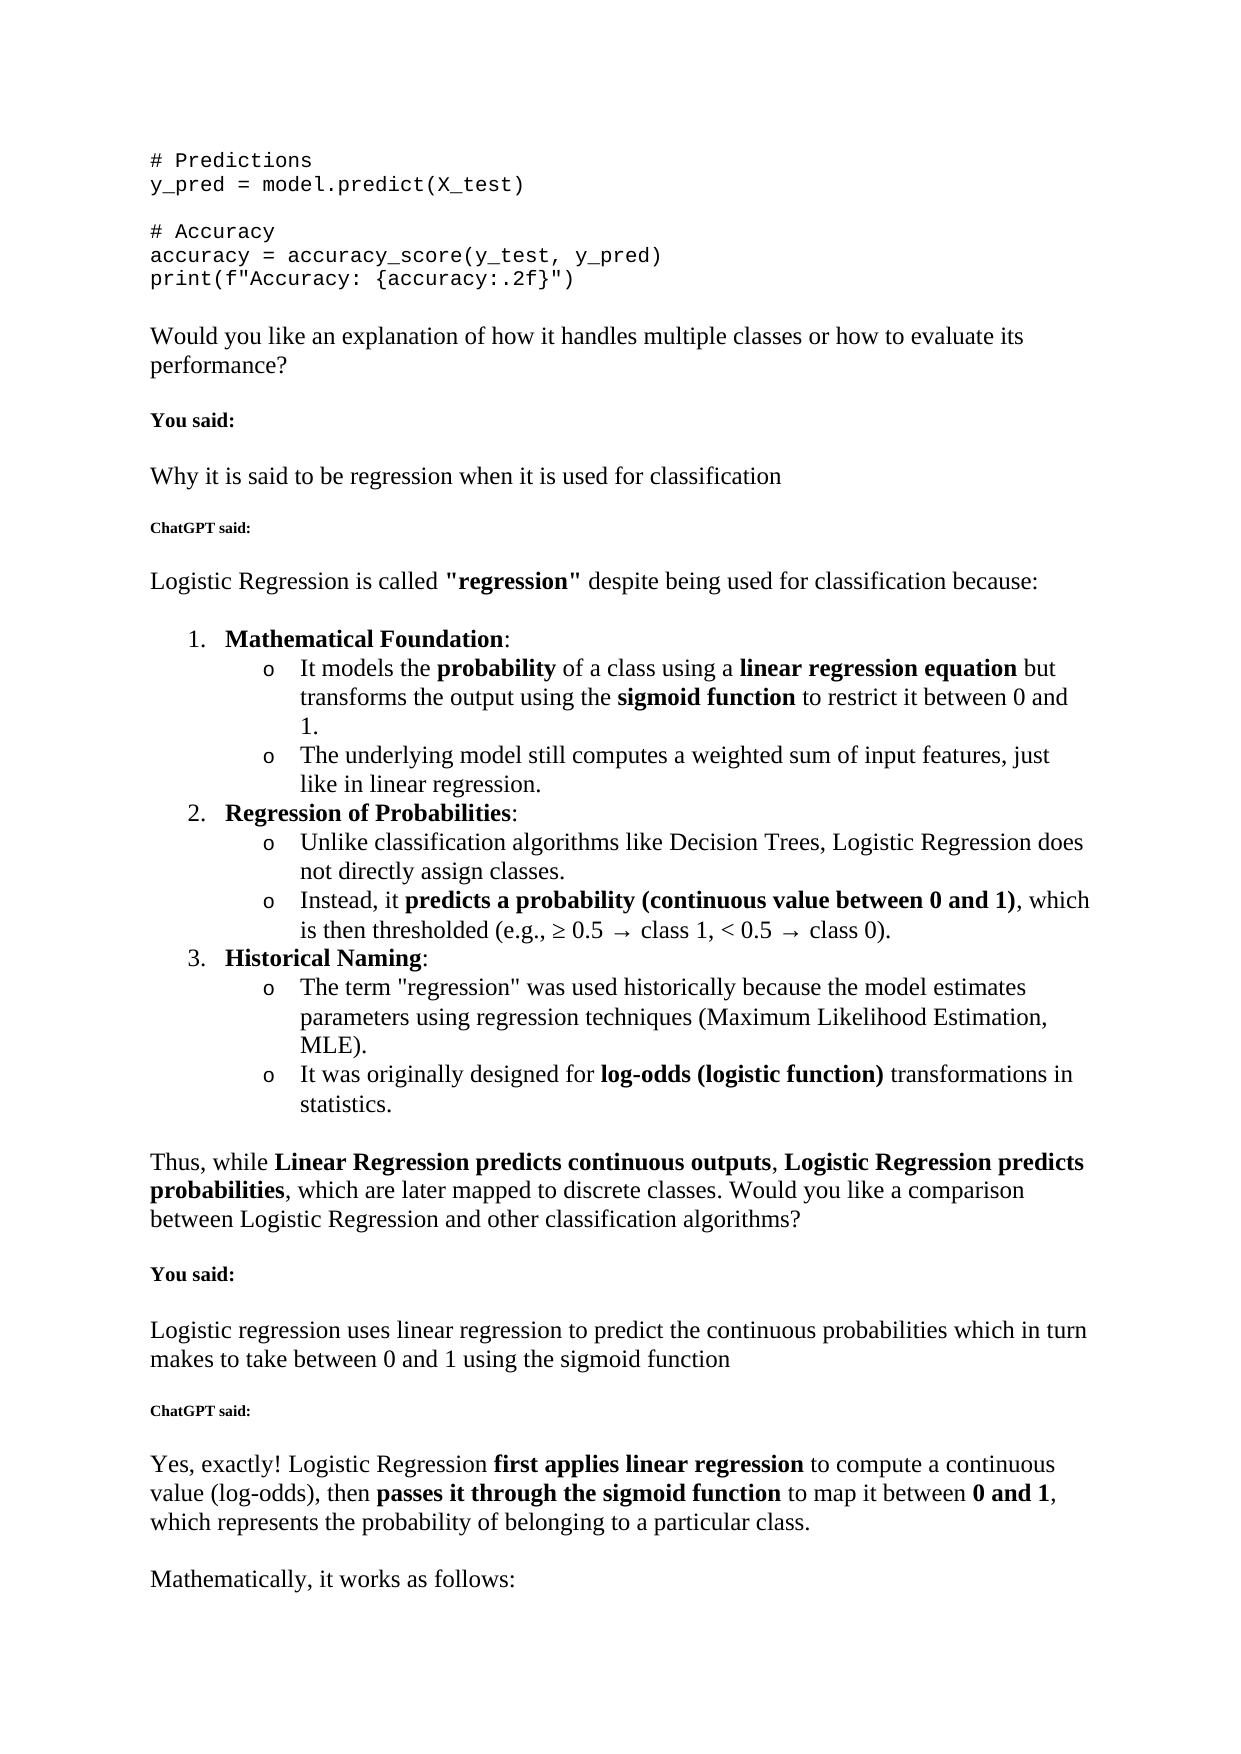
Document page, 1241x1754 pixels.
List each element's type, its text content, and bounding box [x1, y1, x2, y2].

text Would you like an explanation of how it handles multiple classes or how to evaluate its performance? [150, 321, 1090, 378]
list Historical Naming: [187, 943, 1090, 972]
list It models the probability of a class using a linear regression equation but transforms the output using the sigmoid function to restrict it between 0 and 1. [262, 653, 1090, 740]
text Logistic regression uses linear regression to predict the continuous probabilities which in turn makes to take between 0 and 1 using the sigmoid function [150, 1315, 1090, 1373]
list Unlike classification algorithms like Decision Trees, Logistic Regression does not directly assign classes. [262, 827, 1090, 885]
list The underlying model still computes a weighted sum of input features, just like in linear regression. [262, 740, 1090, 798]
list Regression of Probabilities: [187, 798, 1090, 827]
text accuracy = accuracy_score(y_test, y_pred) [150, 244, 1090, 268]
list It was originally designed for log-odds (logistic function) transformations in statistics. [262, 1059, 1090, 1118]
text You said: [150, 1262, 1090, 1286]
text print(f"Accuracy: {accuracy:.2f}") [150, 268, 1090, 292]
list The term "regression" was used historically because the model estimates parameters using regression techniques (Maximum Likelihood Estimation, MLE). [262, 972, 1090, 1059]
text Thus, while Linear Regression predicts continuous outputs, Logistic Regression predicts probabilities, which are later mapped to discrete classes. Would you like a comparison between Logistic Regression and other classification algorithms? [150, 1147, 1090, 1233]
text You said: [150, 408, 1090, 432]
text ChatGPT said: [150, 1402, 1090, 1420]
text Logistic Regression is called "regression" despite being used for classification because: [150, 566, 1090, 595]
text ChatGPT said: [150, 519, 1090, 537]
list Instead, it predicts a probability (continuous value between 0 and 1), which is then thresholded (e.g., ≥ 0.5 → class 1, < 0.5 → class 0). [262, 885, 1090, 943]
text y_pred = model.predict(X_test) [150, 174, 1090, 197]
list Mathematical Foundation: [187, 624, 1090, 653]
text # Accuracy [150, 221, 1090, 244]
text Mathematically, it works as follows: [150, 1564, 1090, 1593]
text Why it is said to be regression when it is used for classification [150, 461, 1090, 490]
text Yes, exactly! Logistic Regression first applies linear regression to compute a continuous value (log-odds), then passes it through the sigmoid function to map it between 0 and 1, which represents the probability of belonging to a particular class. [150, 1449, 1090, 1535]
text # Predictions [150, 150, 1090, 174]
